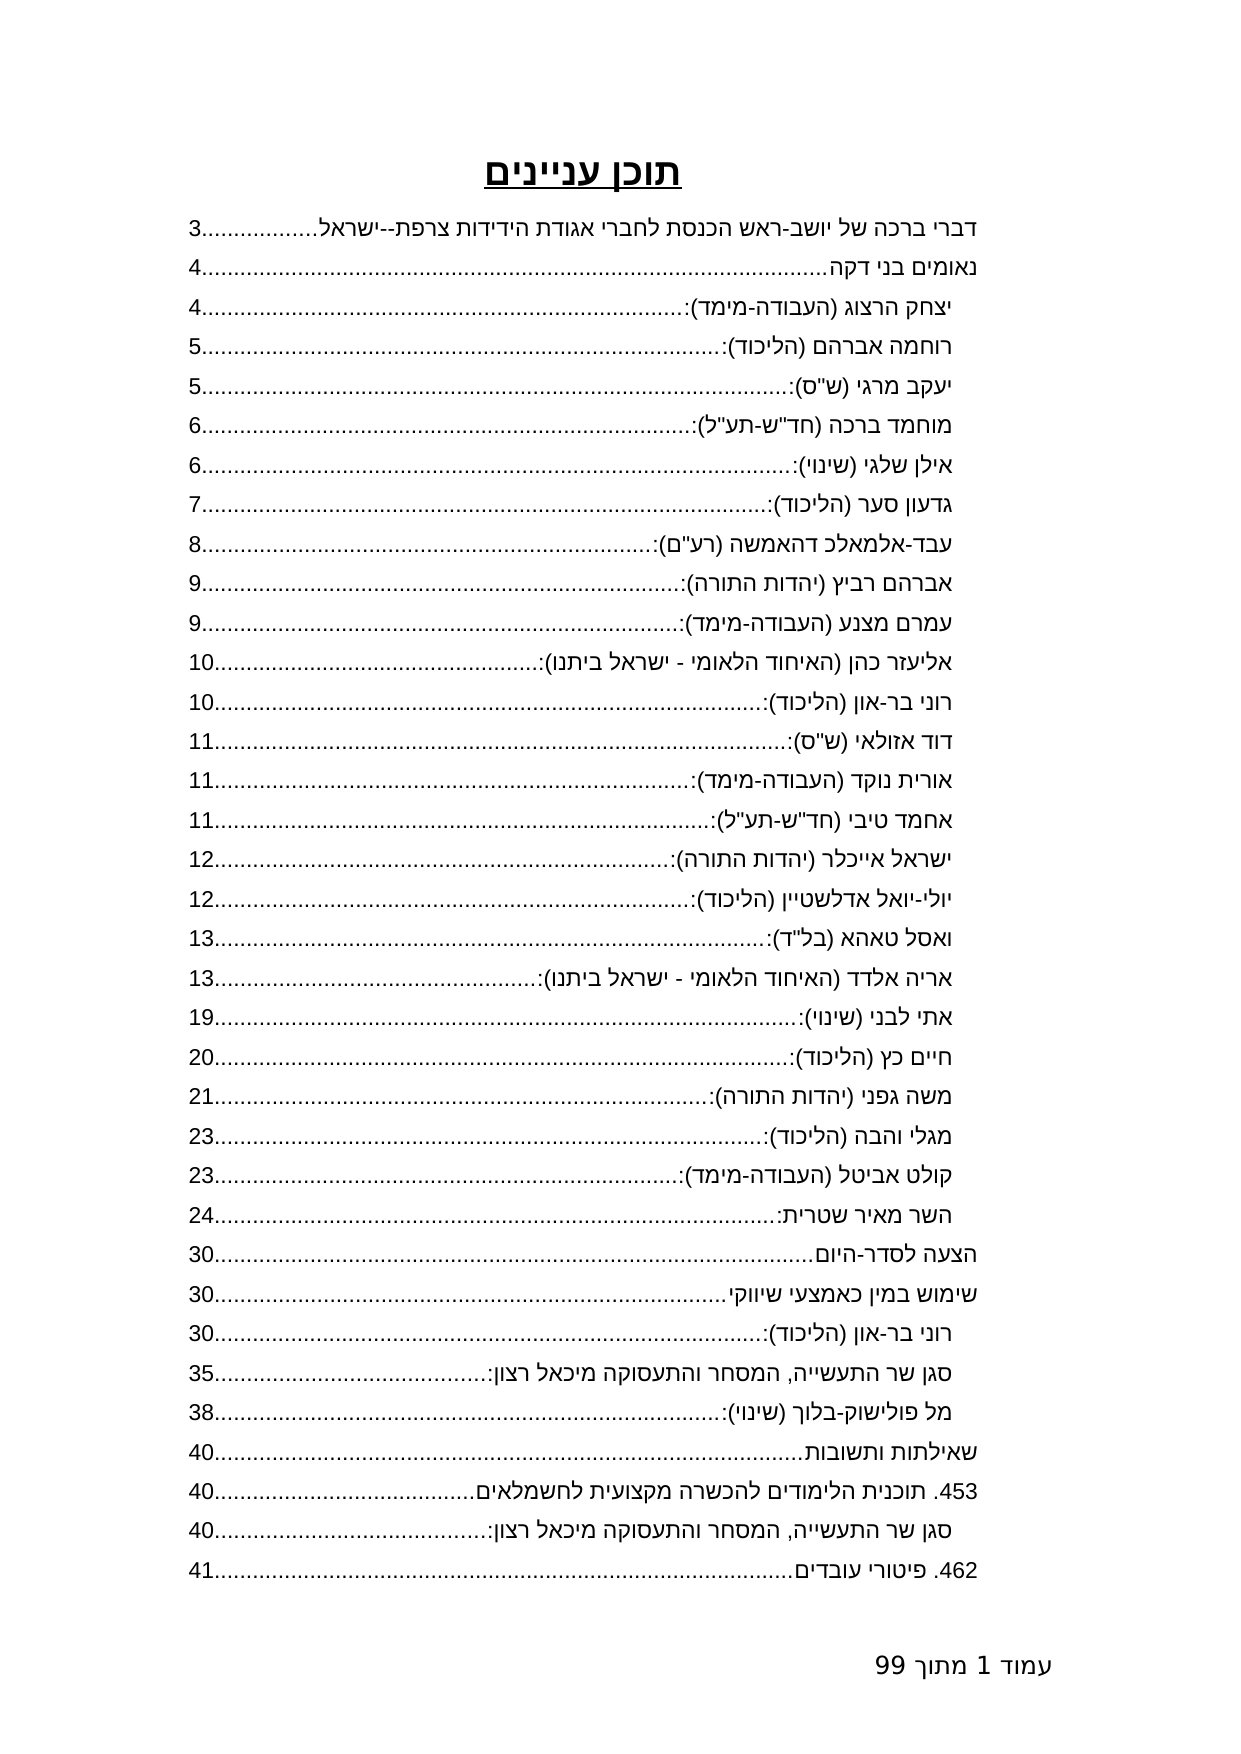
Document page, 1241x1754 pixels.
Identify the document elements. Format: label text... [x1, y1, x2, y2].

text דוד אזולאי (ש"ס): 11 [187, 728, 1028, 754]
text עבד-אלמאלכ דהאמשה (רע"ם): 8 [187, 531, 1028, 557]
text אתי לבני (שינוי): 19 [187, 1004, 1028, 1031]
text ואסל טאהא (בל"ד): 13 [187, 925, 1028, 952]
text הצעה לסדר-היום 30 [187, 1241, 1053, 1267]
text סגן שר התעשייה, המסחר והתעסוקה מיכאל רצון: 35 [187, 1359, 1028, 1386]
text דברי ברכה של יושב-ראש הכנסת לחברי אגודת הידידות צרפת--ישראל 3 [187, 215, 1053, 241]
text סגן שר התעשייה, המסחר והתעסוקה מיכאל רצון: 40 [187, 1517, 1028, 1544]
text מגלי והבה (הליכוד): 23 [187, 1123, 1028, 1149]
text מל פולישוק-בלוך (שינוי): 38 [187, 1399, 1028, 1425]
text יעקב מרגי (ש"ס): 5 [187, 373, 1028, 399]
text נאומים בני דקה 4 [187, 254, 1053, 281]
text חיים כץ (הליכוד): 20 [187, 1044, 1028, 1070]
text גדעון סער (הליכוד): 7 [187, 491, 1028, 517]
text 462. פיטורי עובדים 41 [187, 1557, 1053, 1583]
text אחמד טיבי (חד"ש-תע"ל): 11 [187, 807, 1028, 833]
text אורית נוקד (העבודה-מימד): 11 [187, 767, 1028, 794]
text רוני בר-און (הליכוד): 10 [187, 688, 1028, 715]
text קולט אביטל (העבודה-מימד): 23 [187, 1162, 1028, 1188]
text רוחמה אברהם (הליכוד): 5 [187, 333, 1028, 359]
text אברהם רביץ (יהדות התורה): 9 [187, 570, 1028, 596]
text שאילתות ותשובות 40 [187, 1438, 1053, 1465]
text מוחמד ברכה (חד"ש-תע"ל): 6 [187, 412, 1028, 438]
text תוכן עניינים [187, 150, 1053, 193]
text ישראל אייכלר (יהדות התורה): 12 [187, 846, 1028, 873]
text שימוש במין כאמצעי שיווקי 30 [187, 1281, 1053, 1307]
text אליעזר כהן (האיחוד הלאומי - ישראל ביתנו): 10 [187, 649, 1028, 675]
text אריה אלדד (האיחוד הלאומי - ישראל ביתנו): 13 [187, 965, 1028, 991]
text עמרם מצנע (העבודה-מימד): 9 [187, 609, 1028, 636]
text יולי-יואל אדלשטיין (הליכוד): 12 [187, 886, 1028, 912]
text אילן שלגי (שינוי): 6 [187, 452, 1028, 478]
text השר מאיר שטרית: 24 [187, 1202, 1028, 1228]
text יצחק הרצוג (העבודה-מימד): 4 [187, 294, 1028, 320]
text משה גפני (יהדות התורה): 21 [187, 1083, 1028, 1109]
text 453. תוכנית הלימודים להכשרה מקצועית לחשמלאים 40 [187, 1478, 1053, 1504]
text רוני בר-און (הליכוד): 30 [187, 1320, 1028, 1346]
